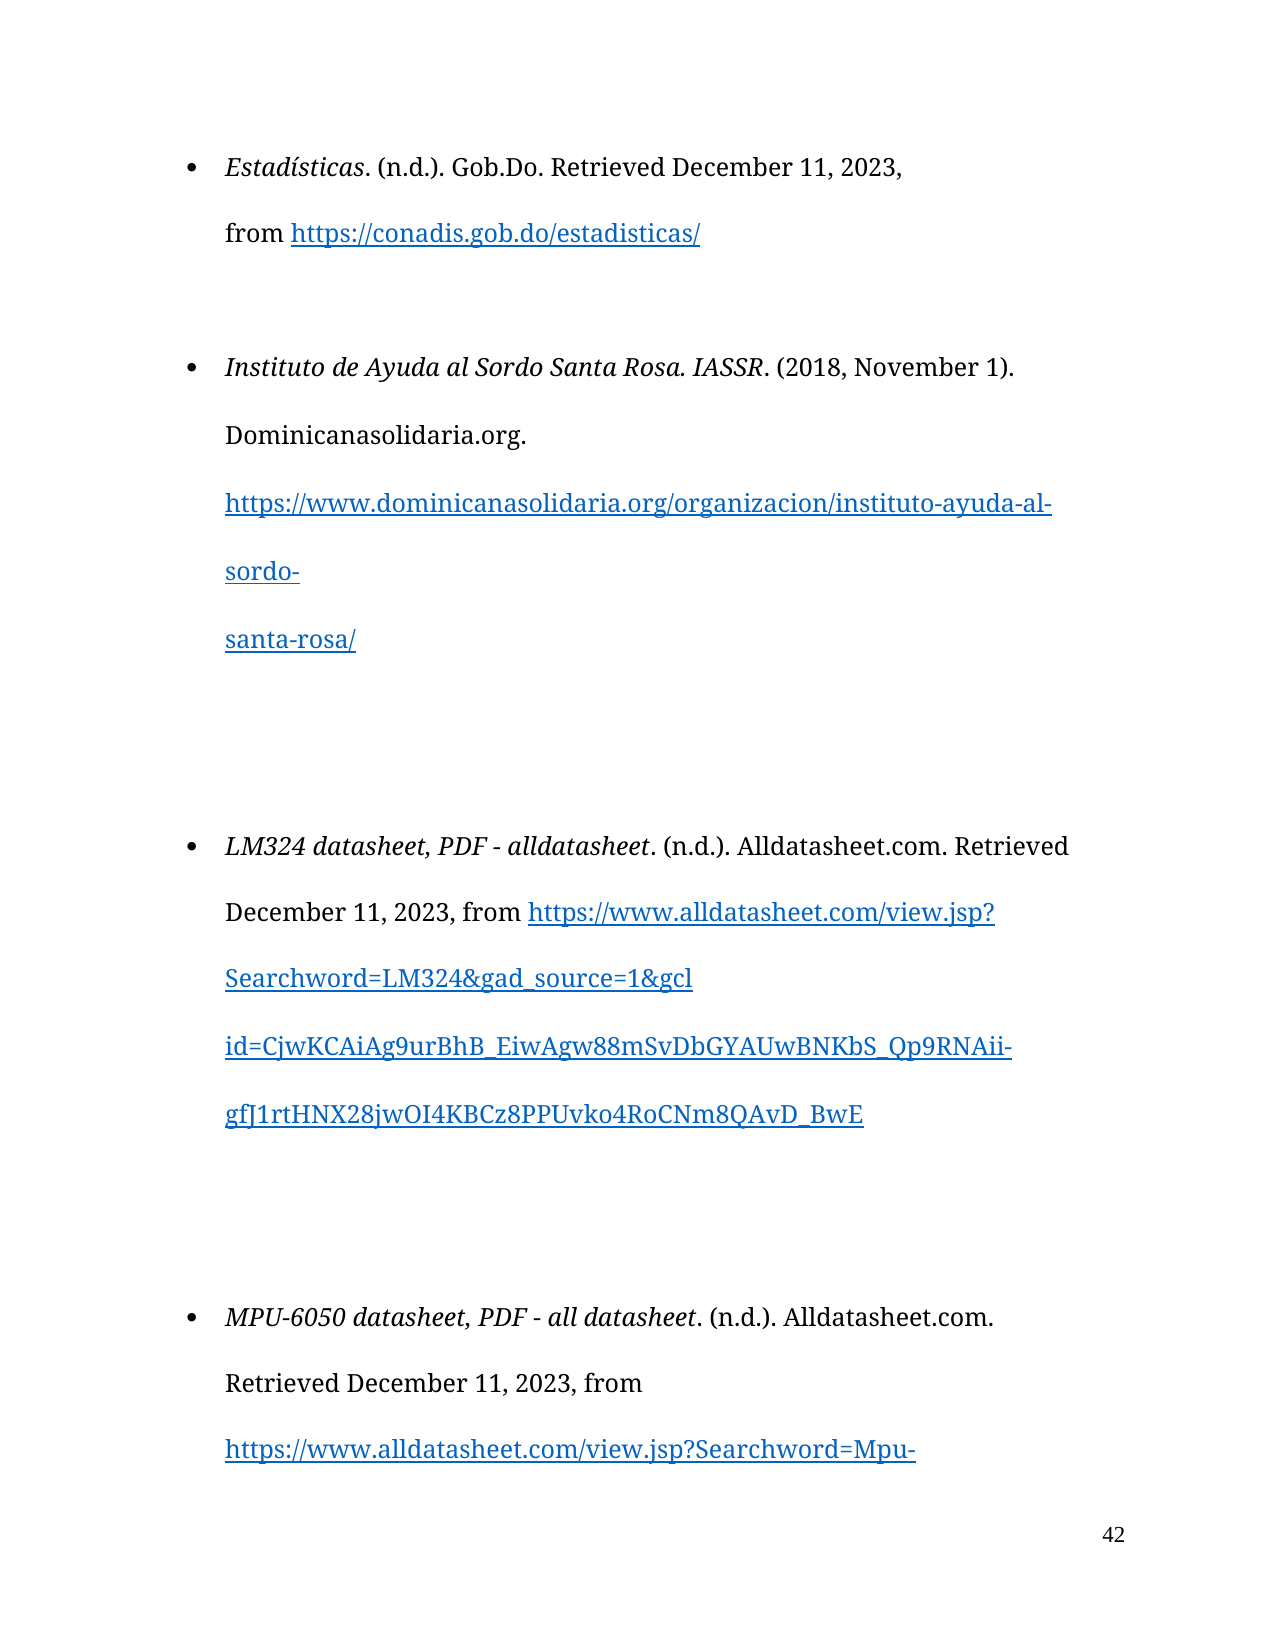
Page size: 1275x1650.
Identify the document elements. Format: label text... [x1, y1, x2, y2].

text id=CjwKCAiAg9urBhB_EiwAgw88mSvDbGYAUwBNKbS_Qp9RNAii- gfJ1rtHNX28jwOI4KBCz8PPUvko4RoCNm8QAvD_BwE [225, 1029, 1269, 1131]
text santa-rosa/ [225, 622, 1269, 656]
list Instituto de Ayuda al Sordo Santa Rosa. IASSR. (2018, November 1). [187, 350, 1269, 384]
list Estadísticas. (n.d.). Gob.Do. Retrieved December 11, 2023, from https://conadis.gob.do/estadisticas/ [187, 150, 934, 250]
text Dominicanasolidaria.org. https://www.dominicanasolidaria.org/organizacion/instituto-ayuda-al-sordo- [225, 418, 1090, 588]
list MPU-6050 datasheet, PDF - all datasheet. (n.d.). Alldatasheet.com. Retrieved December 11, 2023, from https://www.alldatasheet.com/view.jsp?Searchword=Mpu- [187, 1299, 1089, 1466]
list LM324 datasheet, PDF - alldatasheet. (n.d.). Alldatasheet.com. Retrieved December 11, 2023, from https://www.alldatasheet.com/view.jsp?Searchword=LM324&gad_source=1&gcl [187, 828, 1124, 995]
